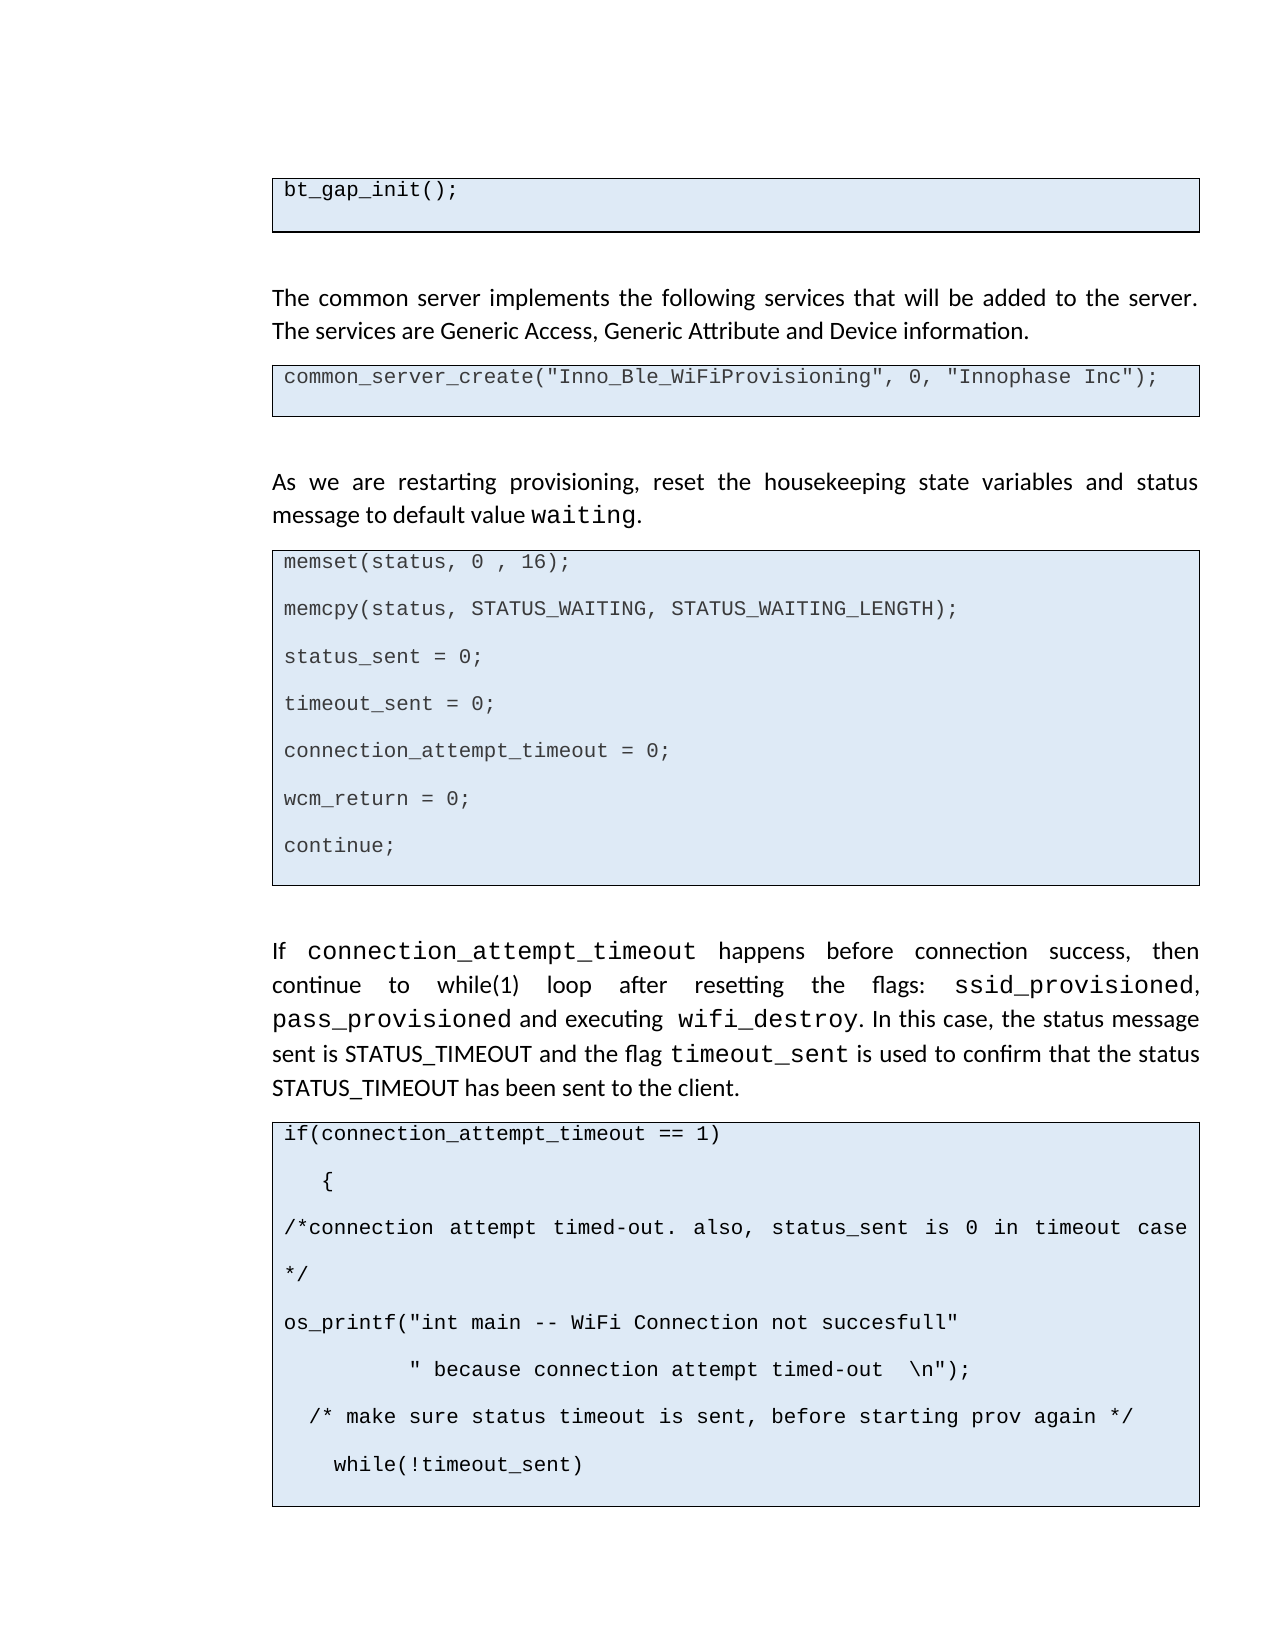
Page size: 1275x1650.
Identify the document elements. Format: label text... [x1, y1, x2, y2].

text The common server implements the following services that will be added to the server. The services are Generic Access, Generic Attribute and Device information. [272, 282, 1200, 346]
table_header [273, 1123, 1199, 1506]
table_header bt_gap_init(); [273, 179, 1199, 231]
table_header memset(status, 0 , 16); memcpy(status, STATUS_WAITING, STATUS_WAITING_LENGTH); status_sent = 0; timeout_sent = 0; connection_attempt_timeout = 0; wcm_return = 0; continue; [273, 551, 1199, 885]
table_header common_server_create("Inno_Ble_WiFiProvisioning", 0, "Innophase Inc"); [273, 366, 1199, 416]
text If connection_attempt_timeout happens before connection success, then continue to while(1) loop after resetting the flags: ssid_provisioned, pass_provisioned and executing wifi_destroy. In this case, the status message sent is STATUS_TIMEOUT and the flag timeout_sent is used to confirm that the status STATUS_TIMEOUT has been sent to the client. [272, 935, 1200, 1102]
text As we are restarting provisioning, reset the housekeeping state variables and status message to default value waiting. [272, 466, 1200, 531]
